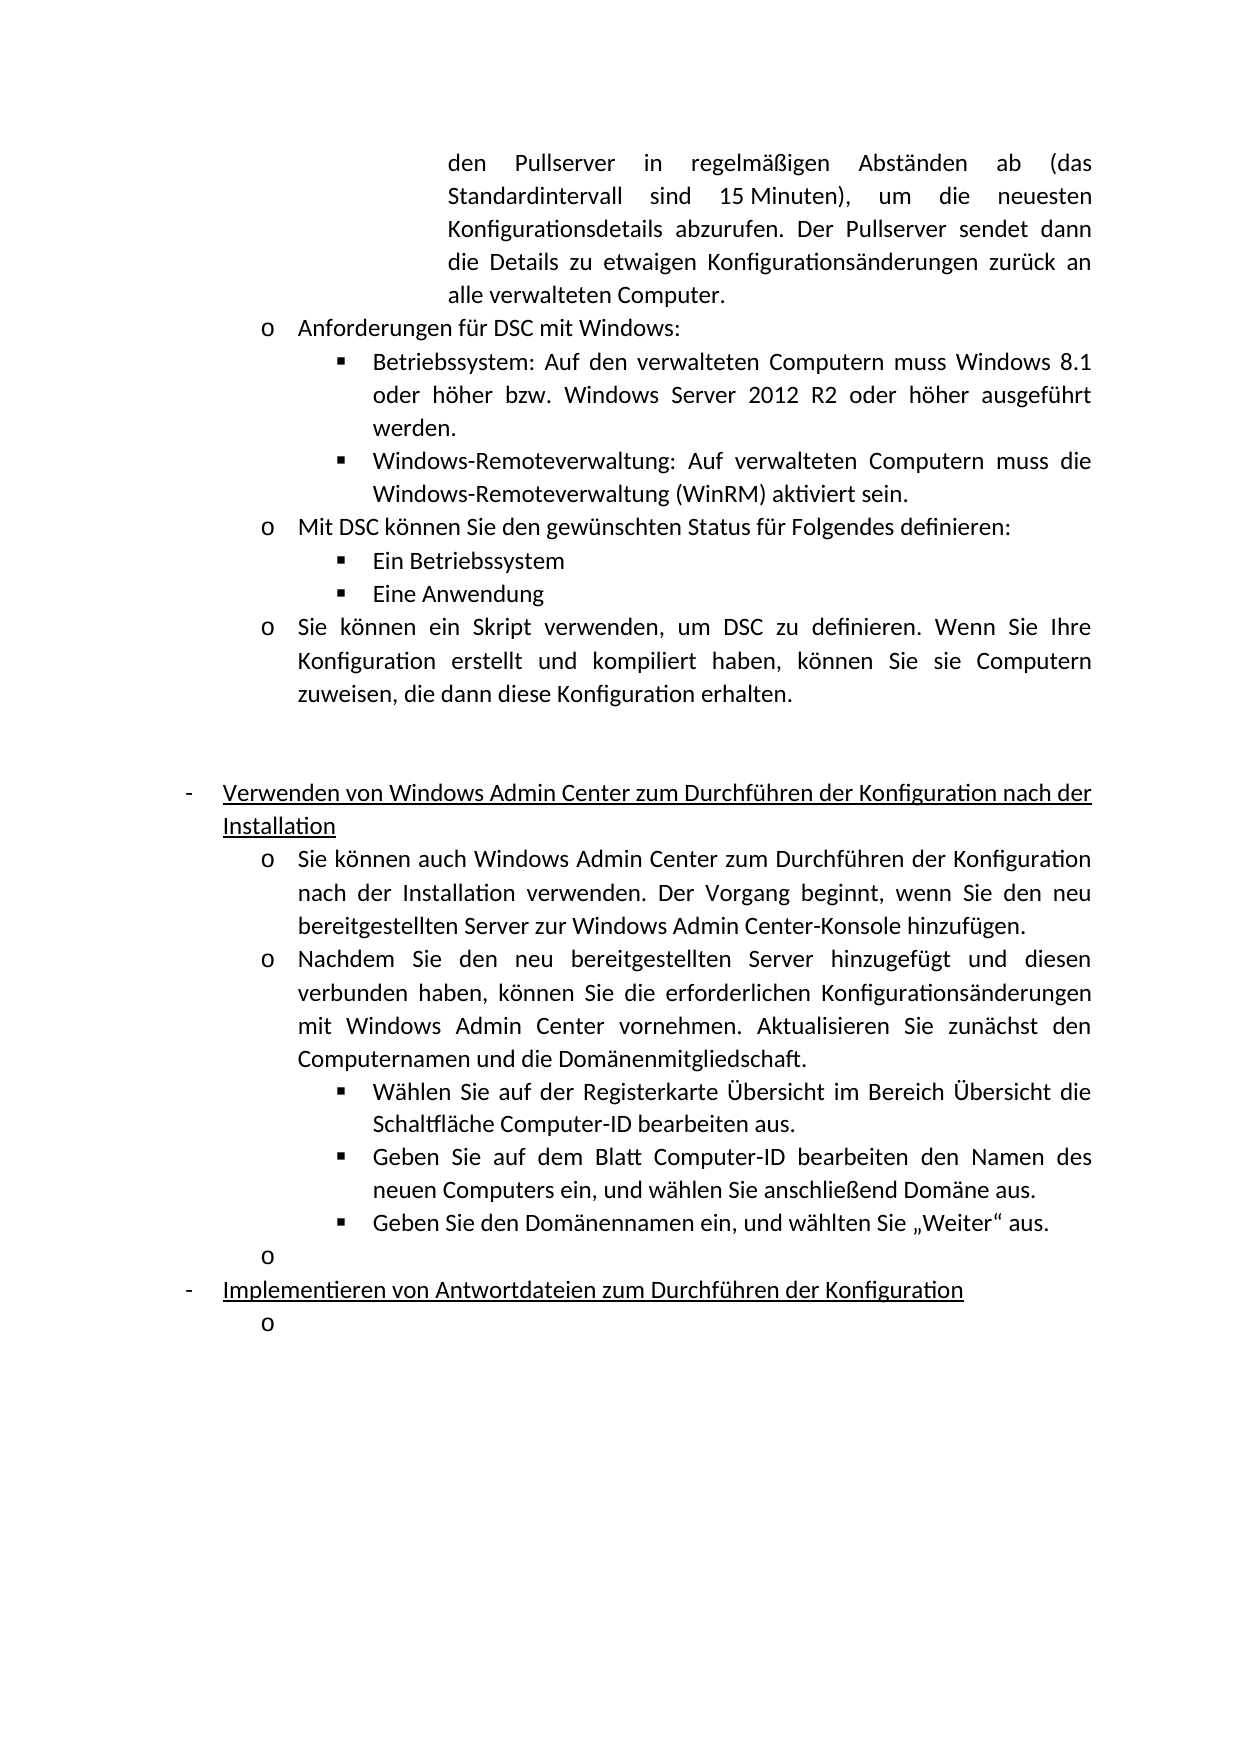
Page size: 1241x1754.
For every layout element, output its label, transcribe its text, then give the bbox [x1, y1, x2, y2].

list Geben Sie den Domänennamen ein, und wählten Sie „Weiter“ aus. [335, 1207, 1093, 1238]
list Eine Anwendung [335, 578, 1093, 609]
list Implementieren von Antwortdateien zum Durchführen der Konfiguration [185, 1274, 1093, 1305]
list Sie können ein Skript verwenden, um DSC zu definieren. Wenn Sie Ihre Konfiguration erstellt und kompiliert haben, können Sie sie Computern zuweisen, die dann diese Konfiguration erhalten. [260, 611, 1093, 709]
list Sie können auch Windows Admin Center zum Durchführen der Konfiguration nach der Installation verwenden. Der Vorgang beginnt, wenn Sie den neu bereitgestellten Server zur Windows Admin Center-Konsole hinzufügen. [260, 843, 1093, 940]
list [410, 148, 1093, 310]
list Ein Betriebssystem [335, 545, 1093, 576]
list Mit DSC können Sie den gewünschten Status für Folgendes definieren: [260, 511, 1093, 543]
list Nachdem Sie den neu bereitgestellten Server hinzugefügt und diesen verbunden haben, können Sie die erforderlichen Konfigurationsänderungen mit Windows Admin Center vornehmen. Aktualisieren Sie zunächst den Computernamen und die Domänenmitgliedschaft. [260, 943, 1093, 1073]
list Anforderungen für DSC mit Windows: [260, 312, 1093, 344]
list Geben Sie auf dem Blatt Computer-ID bearbeiten den Namen des neuen Computers ein, und wählen Sie anschließend Domäne aus. [335, 1142, 1093, 1205]
list Wählen Sie auf der Registerkarte Übersicht im Bereich Übersicht die Schaltfläche Computer-ID bearbeiten aus. [335, 1076, 1093, 1139]
list Betriebssystem: Auf den verwalteten Computern muss Windows 8.1 oder höher bzw. Windows Server 2012 R2 oder höher ausgeführt werden. [335, 346, 1093, 443]
list Verwenden von Windows Admin Center zum Durchführen der Konfiguration nach der Installation [185, 777, 1093, 840]
list Windows-Remoteverwaltung: Auf verwalteten Computern muss die Windows-Remoteverwaltung (WinRM) aktiviert sein. [335, 445, 1093, 509]
